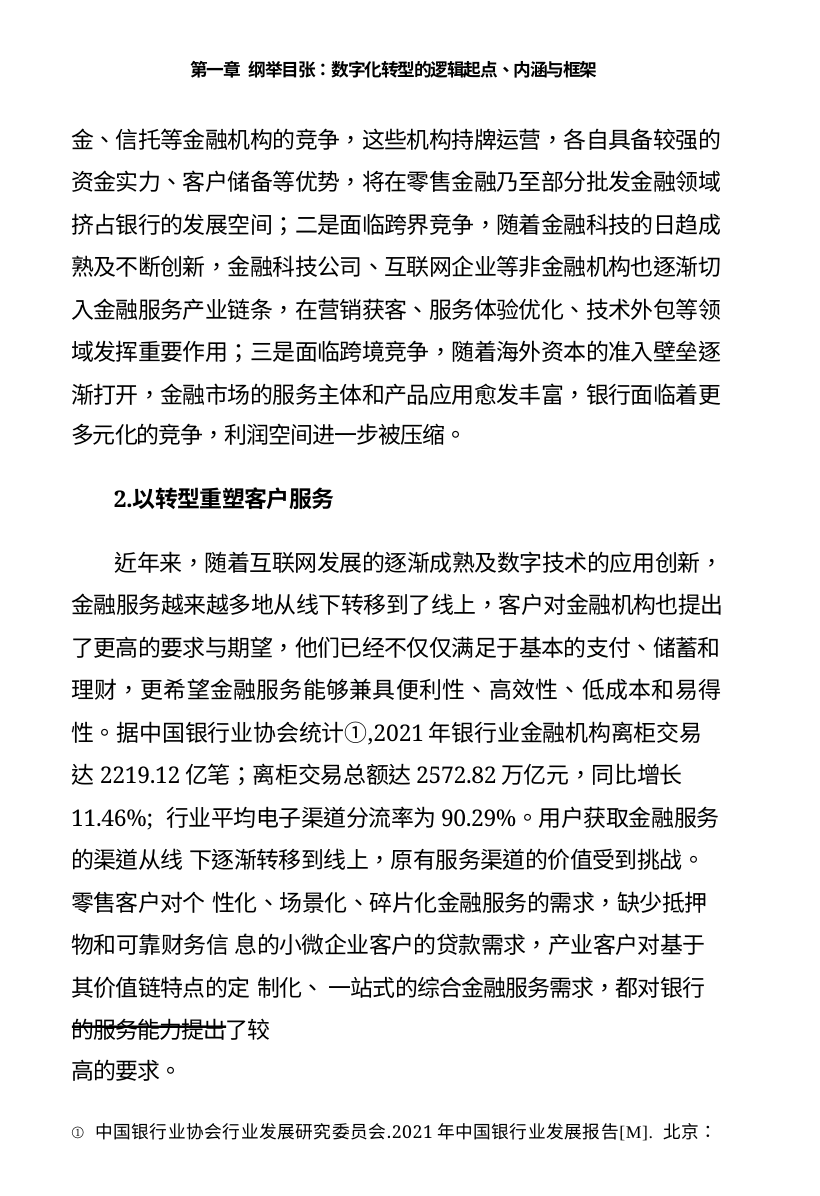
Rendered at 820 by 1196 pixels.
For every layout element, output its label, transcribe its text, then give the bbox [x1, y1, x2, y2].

text 第一章 纲举目张：数字化转型的逻辑起点、内涵与框架 [190, 59, 727, 81]
text 2.以转型重塑客户服务 [114, 484, 727, 513]
text 多元化的竞争，利润空间进一步被压缩。 [71, 421, 727, 449]
text 近年来，随着互联网发展的逐渐成熟及数字技术的应用创新， 金融服务越来越多地从线下转移到了线上，客户对金融机构也提出 了更高的要求与期望，他们已经不仅仅满足于基本的支付、储蓄和 理财，更希望金融服务能够兼具便利性、高效性、低成本和易得 性。据中国银行业协会统计①,2021年银行业金融机构离柜交易达 2219.12亿笔；离柜交易总额达2572.82万亿元，同比增长11.46%; 行业平均电子渠道分流率为90.29%。用户获取金融服务的渠道从线 下逐渐转移到线上，原有服务渠道的价值受到挑战。零售客户对个 性化、场景化、碎片化金融服务的需求，缺少抵押物和可靠财务信 息的小微企业客户的贷款需求，产业客户对基于其价值链特点的定 制化、 一站式的综合金融服务需求，都对银行的服务能力提出了较 [71, 547, 723, 1046]
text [71, 1119, 727, 1144]
text 金、信托等金融机构的竞争，这些机构持牌运营，各自具备较强的 资金实力、客户储备等优势，将在零售金融乃至部分批发金融领域 挤占银行的发展空间；二是面临跨界竞争，随着金融科技的日趋成 熟及不断创新，金融科技公司、互联网企业等非金融机构也逐渐切 入金融服务产业链条，在营销获客、服务体验优化、技术外包等领 域发挥重要作用；三是面临跨境竞争，随着海外资本的准入壁垒逐 渐打开，金融市场的服务主体和产品应用愈发丰富，银行面临着更 [71, 123, 722, 410]
text 高的要求。 [71, 1057, 727, 1085]
